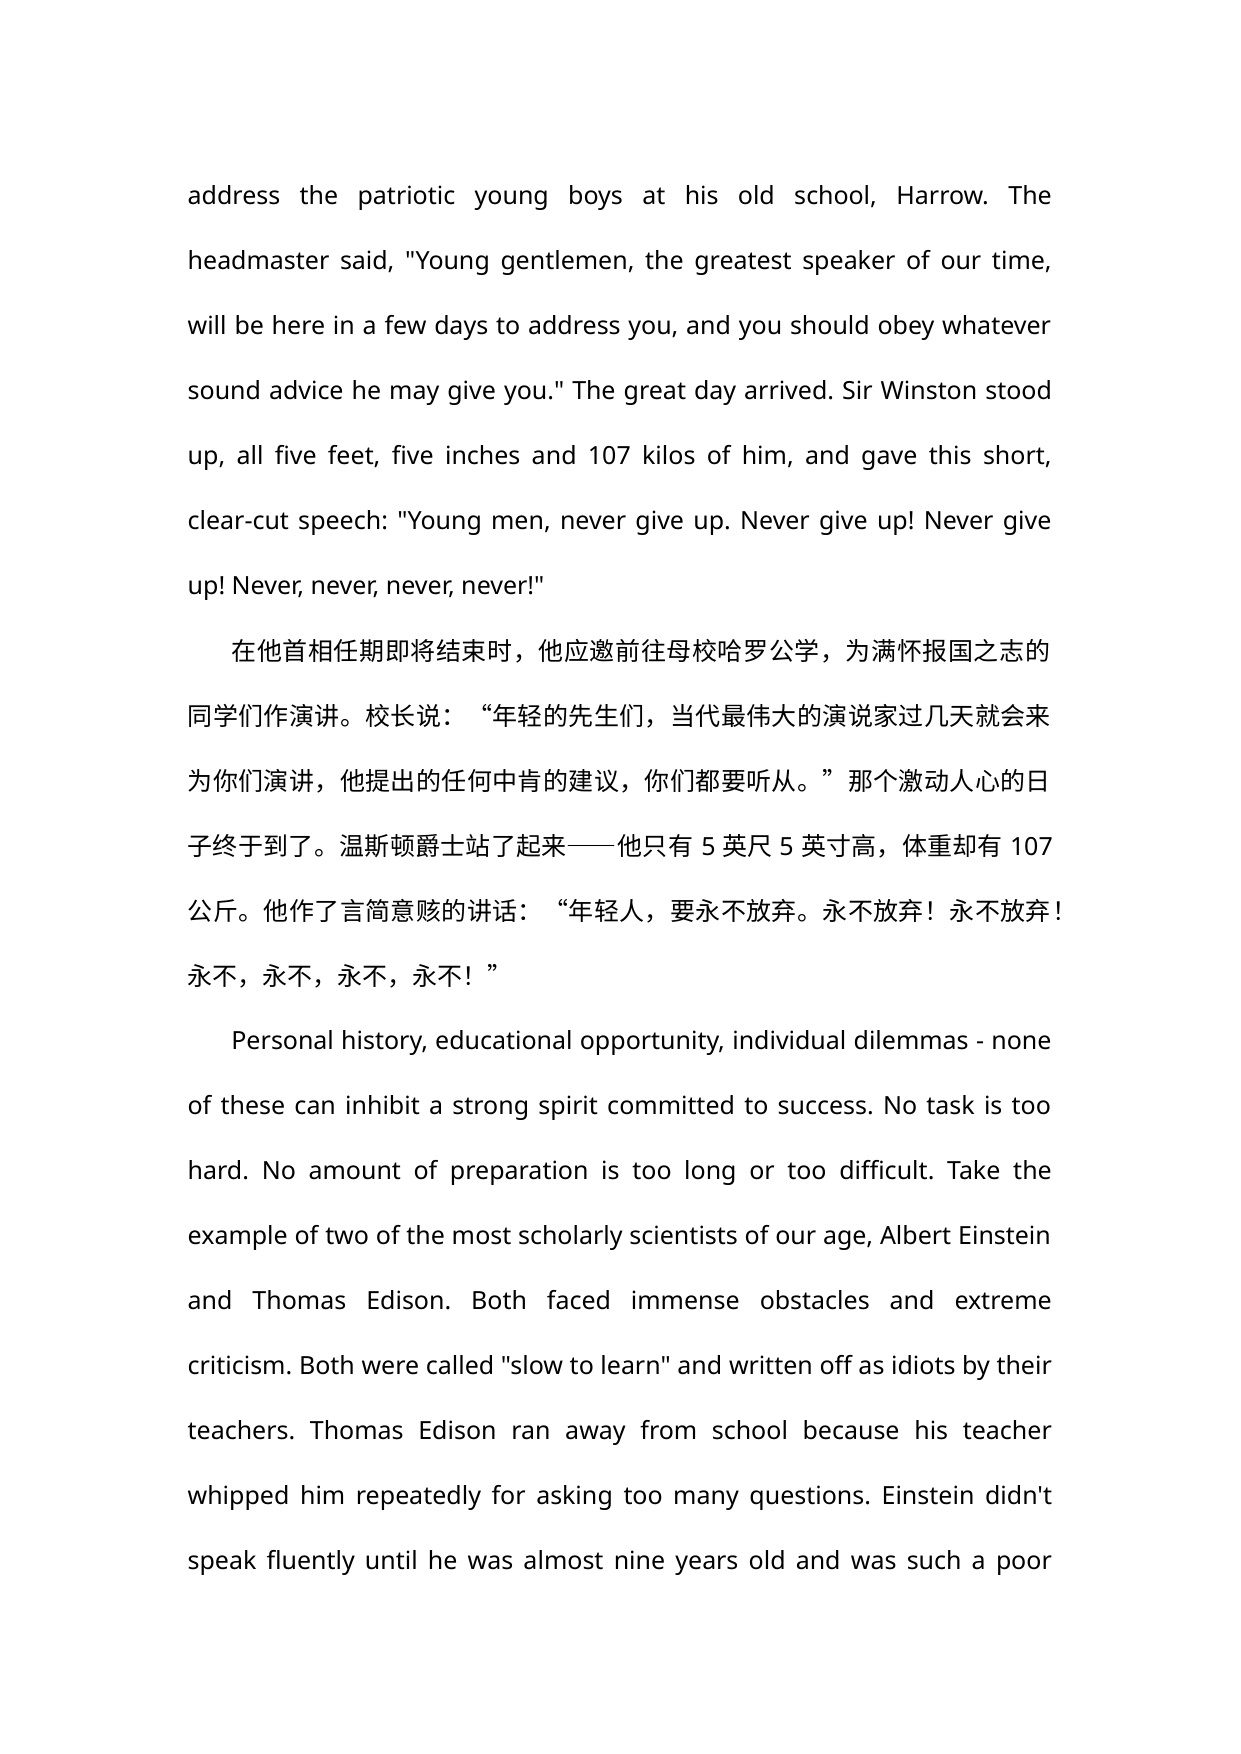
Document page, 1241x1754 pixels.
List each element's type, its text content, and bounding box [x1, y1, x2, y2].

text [187, 162, 1053, 617]
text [187, 1007, 1053, 1592]
text 在他首相任期即将结束时，他应邀前往母校哈罗公学，为满怀报国之志的同学们作演讲。校长说：“年轻的先生们，当代最伟大的演说家过几天就会来为你们演讲，他提出的任何中肯的建议，你们都要听从。”那个激动人心的日子终于到了。温斯顿爵士站了起来——他只有 5 英尺 5 英寸高，体重却有 107 公斤。他作了言简意赅的讲话：“年轻人，要永不放弃。永不放弃！永不放弃！永不，永不，永不，永不！” [187, 617, 1053, 1007]
